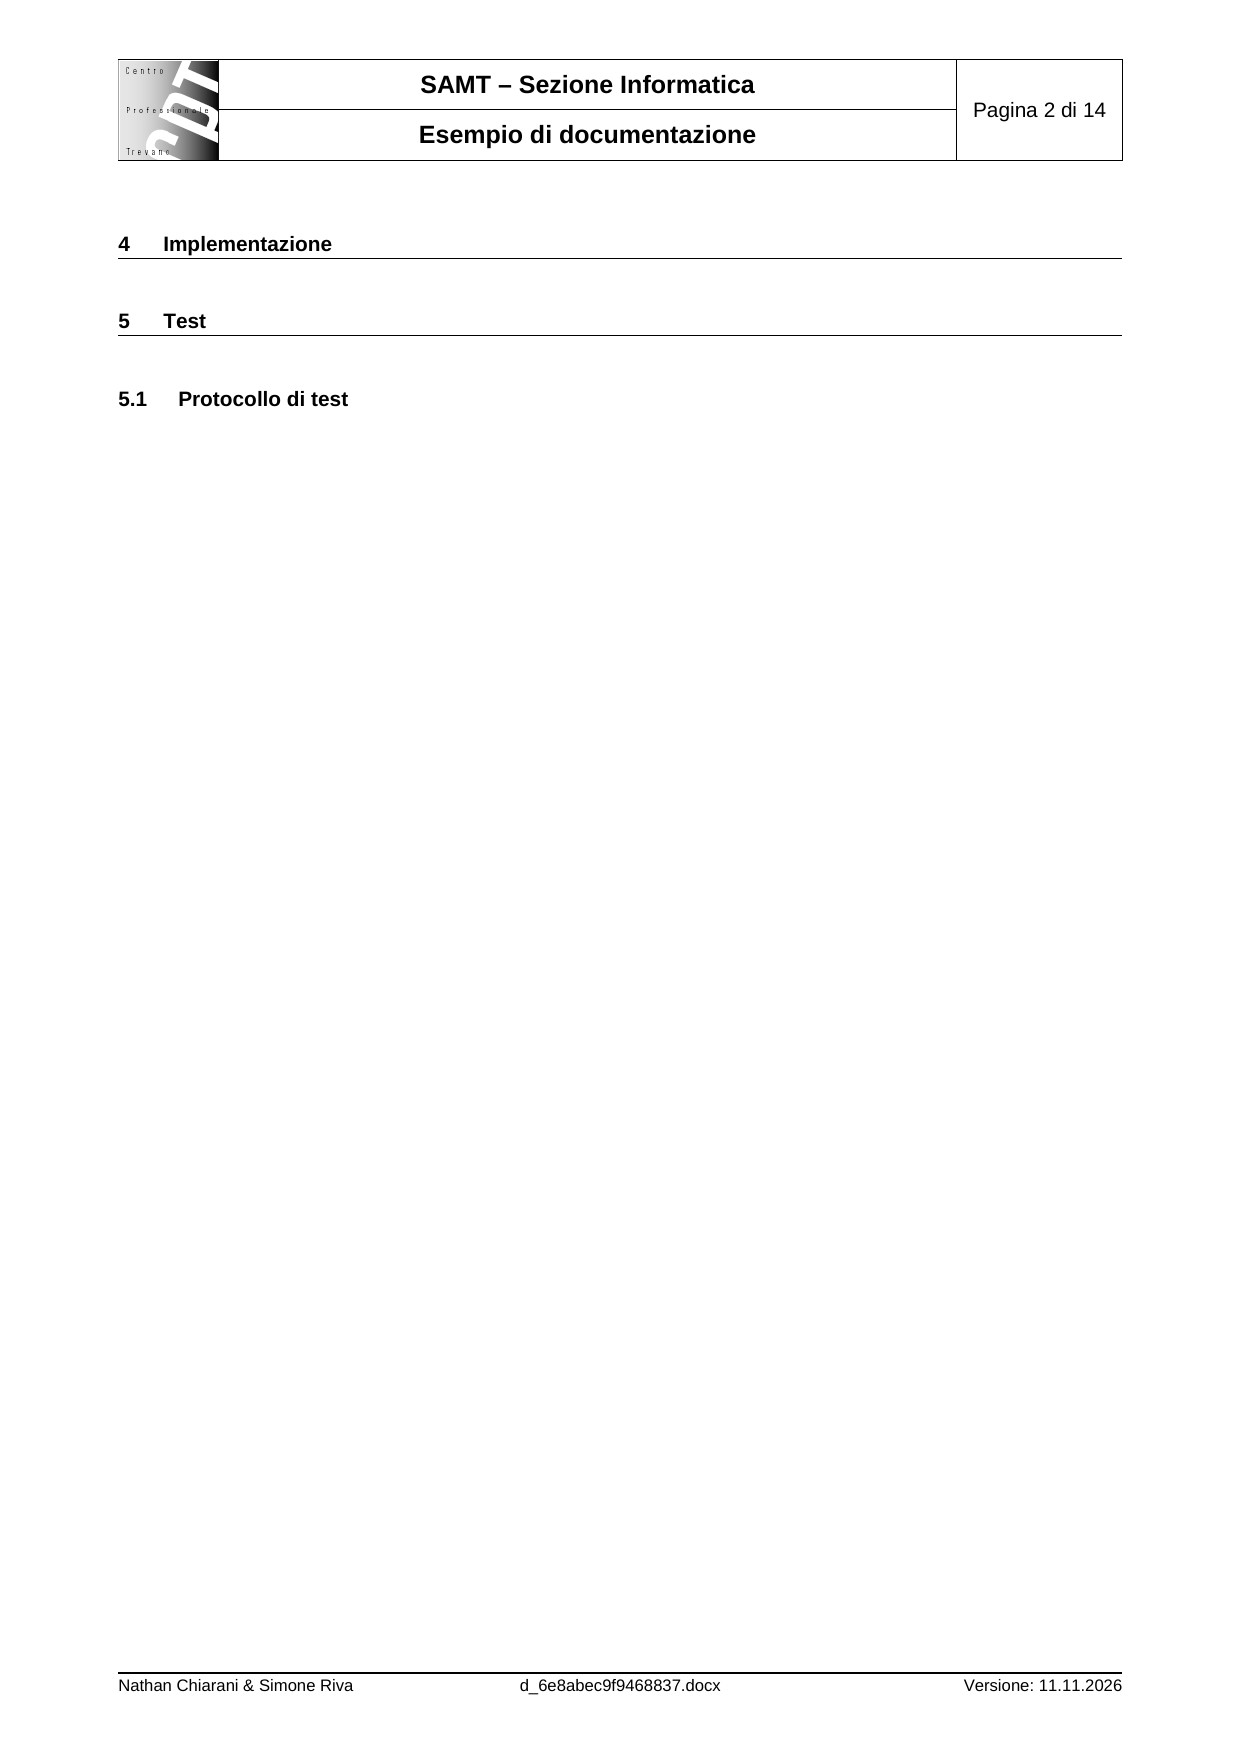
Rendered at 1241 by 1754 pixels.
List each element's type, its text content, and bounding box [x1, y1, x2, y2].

subtitle Test [118, 309, 1122, 335]
picture [118, 60, 219, 160]
subtitle Implementazione [118, 232, 1122, 258]
subtitle Protocollo di test [118, 386, 1122, 410]
